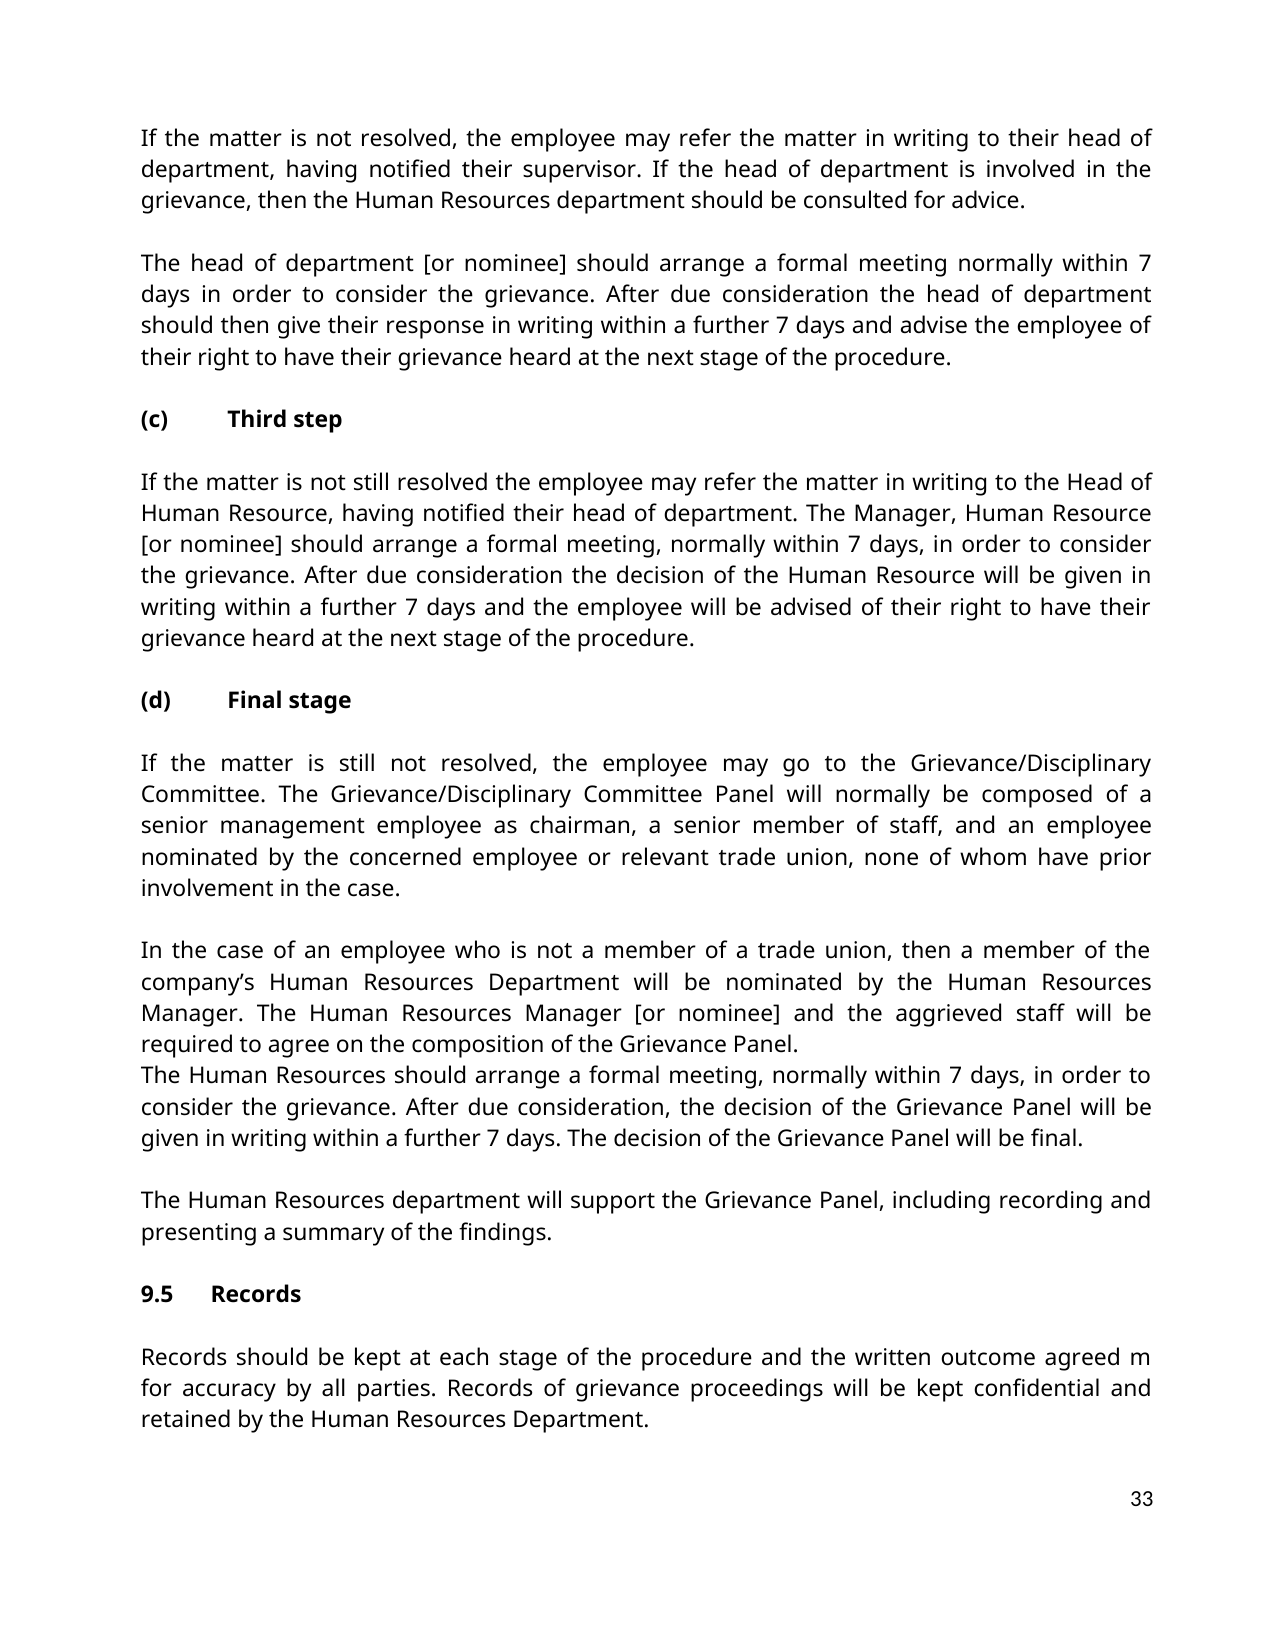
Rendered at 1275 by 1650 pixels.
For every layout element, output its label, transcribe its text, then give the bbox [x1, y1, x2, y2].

text If the matter is still not resolved, the employee may go to the Grievance/Disciplinary Committee. The Grievance/Disciplinary Committee Panel will normally be composed of a senior management employee as chairman, a senior member of staff, and an employee nominated by the concerned employee or relevant trade union, none of whom have prior involvement in the case. [141, 747, 1153, 903]
text In the case of an employee who is not a member of a trade union, then a member of the company’s Human Resources Department will be nominated by the Human Resources Manager. The Human Resources Manager [or nominee] and the aggrieved staff will be required to agree on the composition of the Grievance Panel. [141, 934, 1153, 1059]
text (d) Final stage [141, 684, 1153, 716]
text 9.5 Records [141, 1278, 1153, 1309]
text The head of department [or nominee] should arrange a formal meeting normally within 7 days in order to consider the grievance. After due consideration the head of department should then give their response in writing within a further 7 days and advise the employee of their right to have their grievance heard at the next stage of the procedure. [141, 247, 1153, 372]
text If the matter is not still resolved the employee may refer the matter in writing to the Head of Human Resource, having notified their head of department. The Manager, Human Resource [or nominee] should arrange a formal meeting, normally within 7 days, in order to consider the grievance. After due consideration the decision of the Human Resource will be given in writing within a further 7 days and the employee will be advised of their right to have their grievance heard at the next stage of the procedure. [141, 466, 1153, 653]
text The Human Resources department will support the Grievance Panel, including recording and presenting a summary of the findings. [141, 1184, 1153, 1247]
text Records should be kept at each stage of the procedure and the written outcome agreed m for accuracy by all parties. Records of grievance proceedings will be kept confidential and retained by the Human Resources Department. [141, 1341, 1153, 1434]
text (c) Third step [141, 403, 1153, 434]
text The Human Resources should arrange a formal meeting, normally within 7 days, in order to consider the grievance. After due consideration, the decision of the Grievance Panel will be given in writing within a further 7 days. The decision of the Grievance Panel will be final. [141, 1059, 1153, 1153]
text If the matter is not resolved, the employee may refer the matter in writing to their head of department, having notified their supervisor. If the head of department is involved in the grievance, then the Human Resources department should be consulted for advice. [141, 122, 1153, 216]
